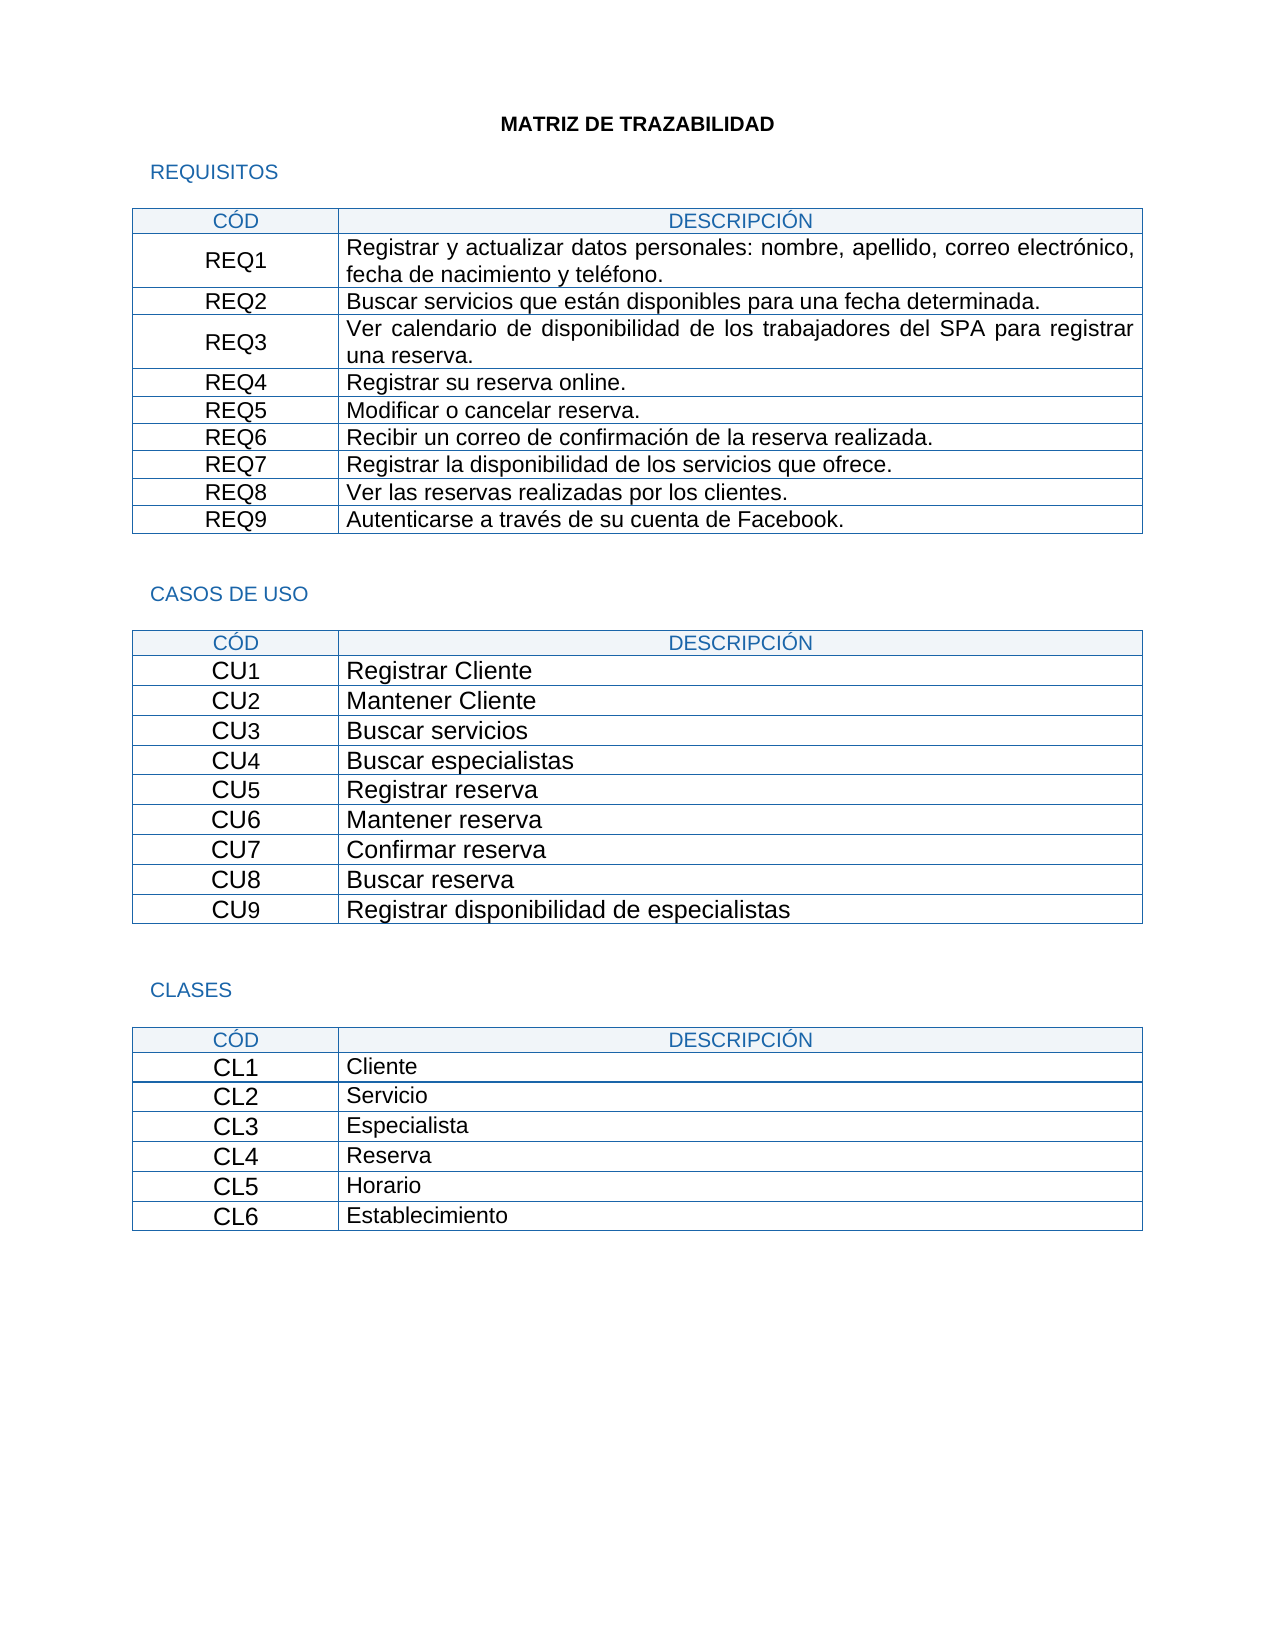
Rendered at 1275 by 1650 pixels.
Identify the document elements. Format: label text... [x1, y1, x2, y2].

table_header CÓD [133, 1028, 338, 1052]
table_header CÓD [133, 209, 338, 233]
table_cell Registrar reserva [339, 775, 1142, 804]
text REQUISITOS [150, 160, 1125, 184]
table_cell CU5 [133, 775, 338, 804]
table_cell CL2 [133, 1083, 338, 1111]
table_cell CU1 [133, 656, 338, 685]
table_cell CL3 [133, 1112, 338, 1141]
table_cell CU2 [133, 686, 338, 715]
table_cell Registrar la disponibilidad de los servicios que ofrece. [339, 451, 1142, 478]
text CLASES [150, 978, 1125, 1002]
text CASOS DE USO [150, 582, 1125, 606]
table_cell Ver las reservas realizadas por los clientes. [339, 479, 1142, 505]
table_cell Mantener Cliente [339, 686, 1142, 715]
table_header DESCRIPCIÓN [339, 1028, 1142, 1052]
table_cell Reserva [339, 1142, 1142, 1171]
table_cell Confirmar reserva [339, 835, 1142, 864]
table_cell CL1 [133, 1053, 338, 1081]
table_cell Mantener reserva [339, 805, 1142, 834]
table_cell CU4 [133, 746, 338, 774]
table_cell REQ9 [133, 506, 338, 532]
table_cell Modificar o cancelar reserva. [339, 397, 1142, 423]
table_cell Buscar servicios [339, 716, 1142, 744]
table_cell REQ1 [133, 234, 338, 287]
table_cell CU7 [133, 835, 338, 864]
table_cell Establecimiento [339, 1202, 1142, 1230]
table_header DESCRIPCIÓN [339, 209, 1142, 233]
table_cell REQ8 [133, 479, 338, 505]
table_cell Registrar Cliente [339, 656, 1142, 685]
table_cell REQ3 [133, 315, 338, 368]
table_cell Cliente [339, 1053, 1142, 1081]
table_cell REQ6 [133, 424, 338, 450]
table_cell Autenticarse a través de su cuenta de Facebook. [339, 506, 1142, 532]
table_cell Recibir un correo de confirmación de la reserva realizada. [339, 424, 1142, 450]
table_header DESCRIPCIÓN [339, 631, 1142, 655]
table_cell Horario [339, 1172, 1142, 1201]
table_cell Buscar servicios que están disponibles para una fecha determinada. [339, 288, 1142, 314]
table_cell CL6 [133, 1202, 338, 1230]
table_cell CU8 [133, 865, 338, 893]
table_cell REQ5 [133, 397, 338, 423]
text MATRIZ DE TRAZABILIDAD [150, 112, 1125, 136]
table_cell REQ4 [133, 369, 338, 396]
table_cell Registrar disponibilidad de especialistas [339, 895, 1142, 923]
table_cell Especialista [339, 1112, 1142, 1141]
table_cell Registrar su reserva online. [339, 369, 1142, 396]
table_cell Ver calendario de disponibilidad de los trabajadores del SPA para registrar una reserva. [339, 315, 1142, 368]
table_header CÓD [133, 631, 338, 655]
table_cell Buscar especialistas [339, 746, 1142, 774]
table_cell Registrar y actualizar datos personales: nombre, apellido, correo electrónico, fecha de nacimiento y teléfono. [339, 234, 1142, 287]
table_cell CL5 [133, 1172, 338, 1201]
table_cell REQ2 [133, 288, 338, 314]
table_cell REQ7 [133, 451, 338, 478]
table_cell CU6 [133, 805, 338, 834]
table_cell Buscar reserva [339, 865, 1142, 893]
table_cell CU3 [133, 716, 338, 744]
table_cell CU9 [133, 895, 338, 923]
table_cell CL4 [133, 1142, 338, 1171]
table_cell Servicio [339, 1083, 1142, 1111]
